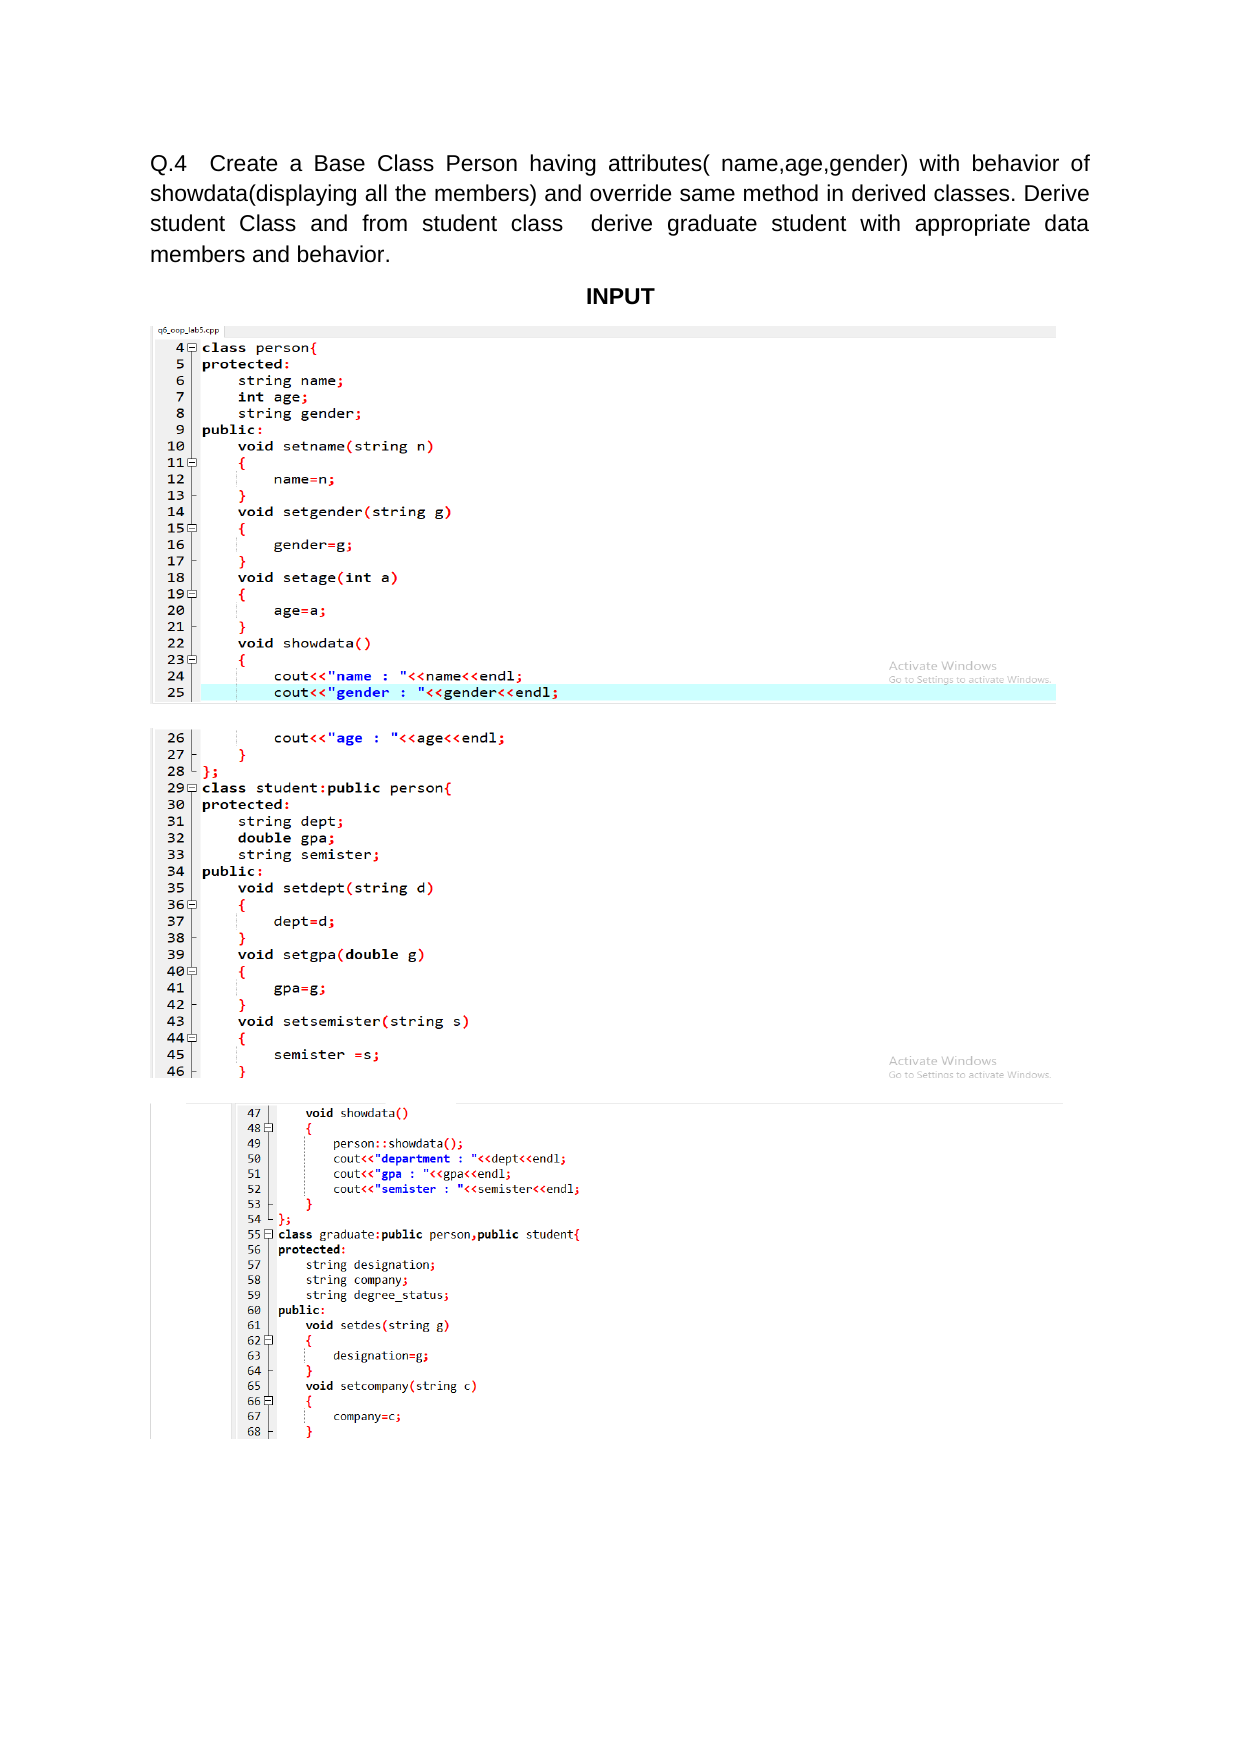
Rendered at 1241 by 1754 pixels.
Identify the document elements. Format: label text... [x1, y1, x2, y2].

picture [150, 326, 1056, 704]
text INPUT [150, 283, 1090, 310]
picture [150, 1103, 1063, 1439]
picture [150, 728, 1056, 1078]
text Q.4 Create a Base Class Person having attributes( name,age,gender) with behavior of showdata(displaying all the members) and override same method in derived classes. Derive student Class and from student class derive graduate student with appropriate data members and behavior. [150, 150, 1090, 267]
